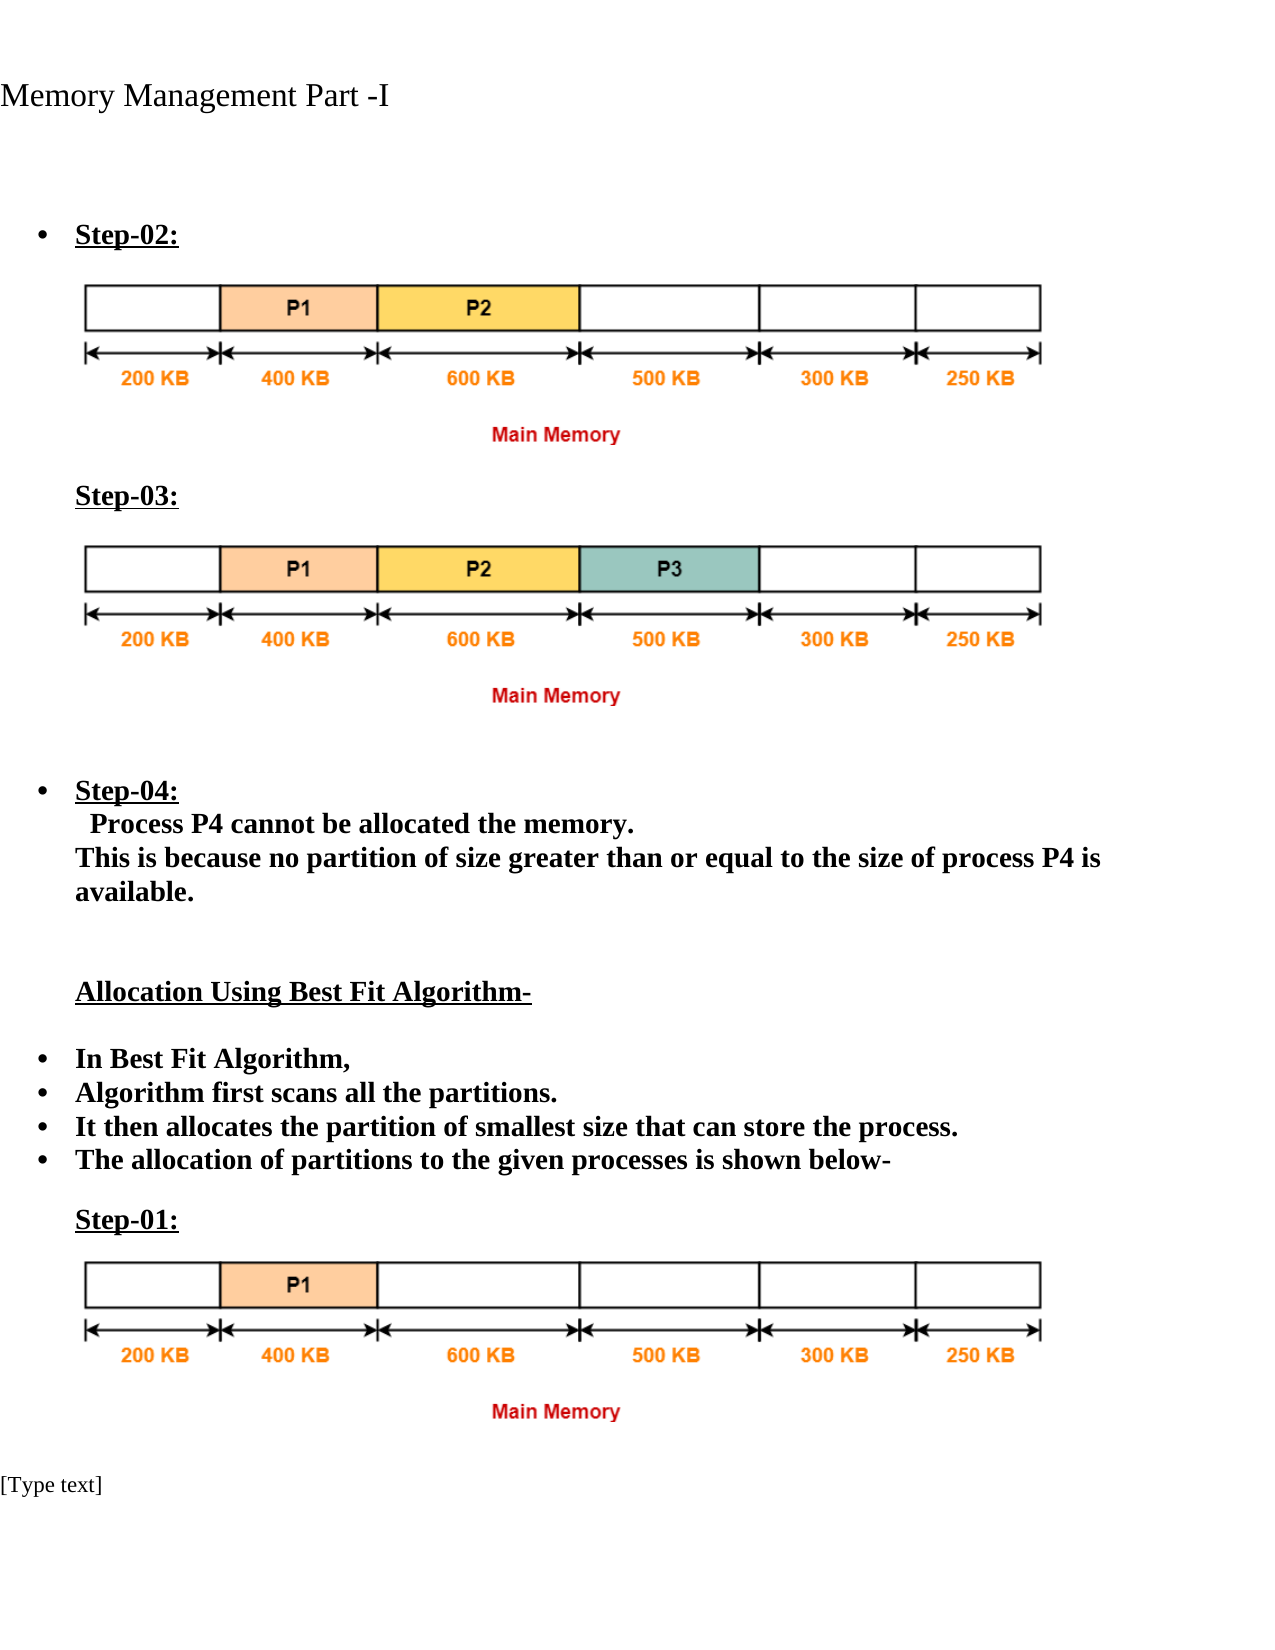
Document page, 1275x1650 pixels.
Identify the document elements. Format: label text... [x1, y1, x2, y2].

text Step-03: [75, 478, 1214, 512]
text Step-01: [75, 1202, 1214, 1235]
list In Best Fit Algorithm, [37, 1041, 1214, 1075]
list Step-04: [37, 773, 1214, 807]
picture [75, 284, 1050, 445]
list Step-02: [37, 217, 1214, 251]
list It then allocates the partition of smallest size that can store the process. [37, 1109, 1214, 1142]
text This is because no partition of size greater than or equal to the size of process P4 is available. [75, 840, 1214, 907]
list The allocation of partitions to the given processes is shown below- [37, 1142, 1214, 1176]
list Algorithm first scans all the partitions. [37, 1075, 1214, 1109]
picture [75, 545, 1050, 706]
text Allocation Using Best Fit Algorithm- [75, 974, 1214, 1008]
text Process P4 cannot be allocated the memory. [75, 807, 1214, 840]
picture [75, 1261, 1050, 1422]
